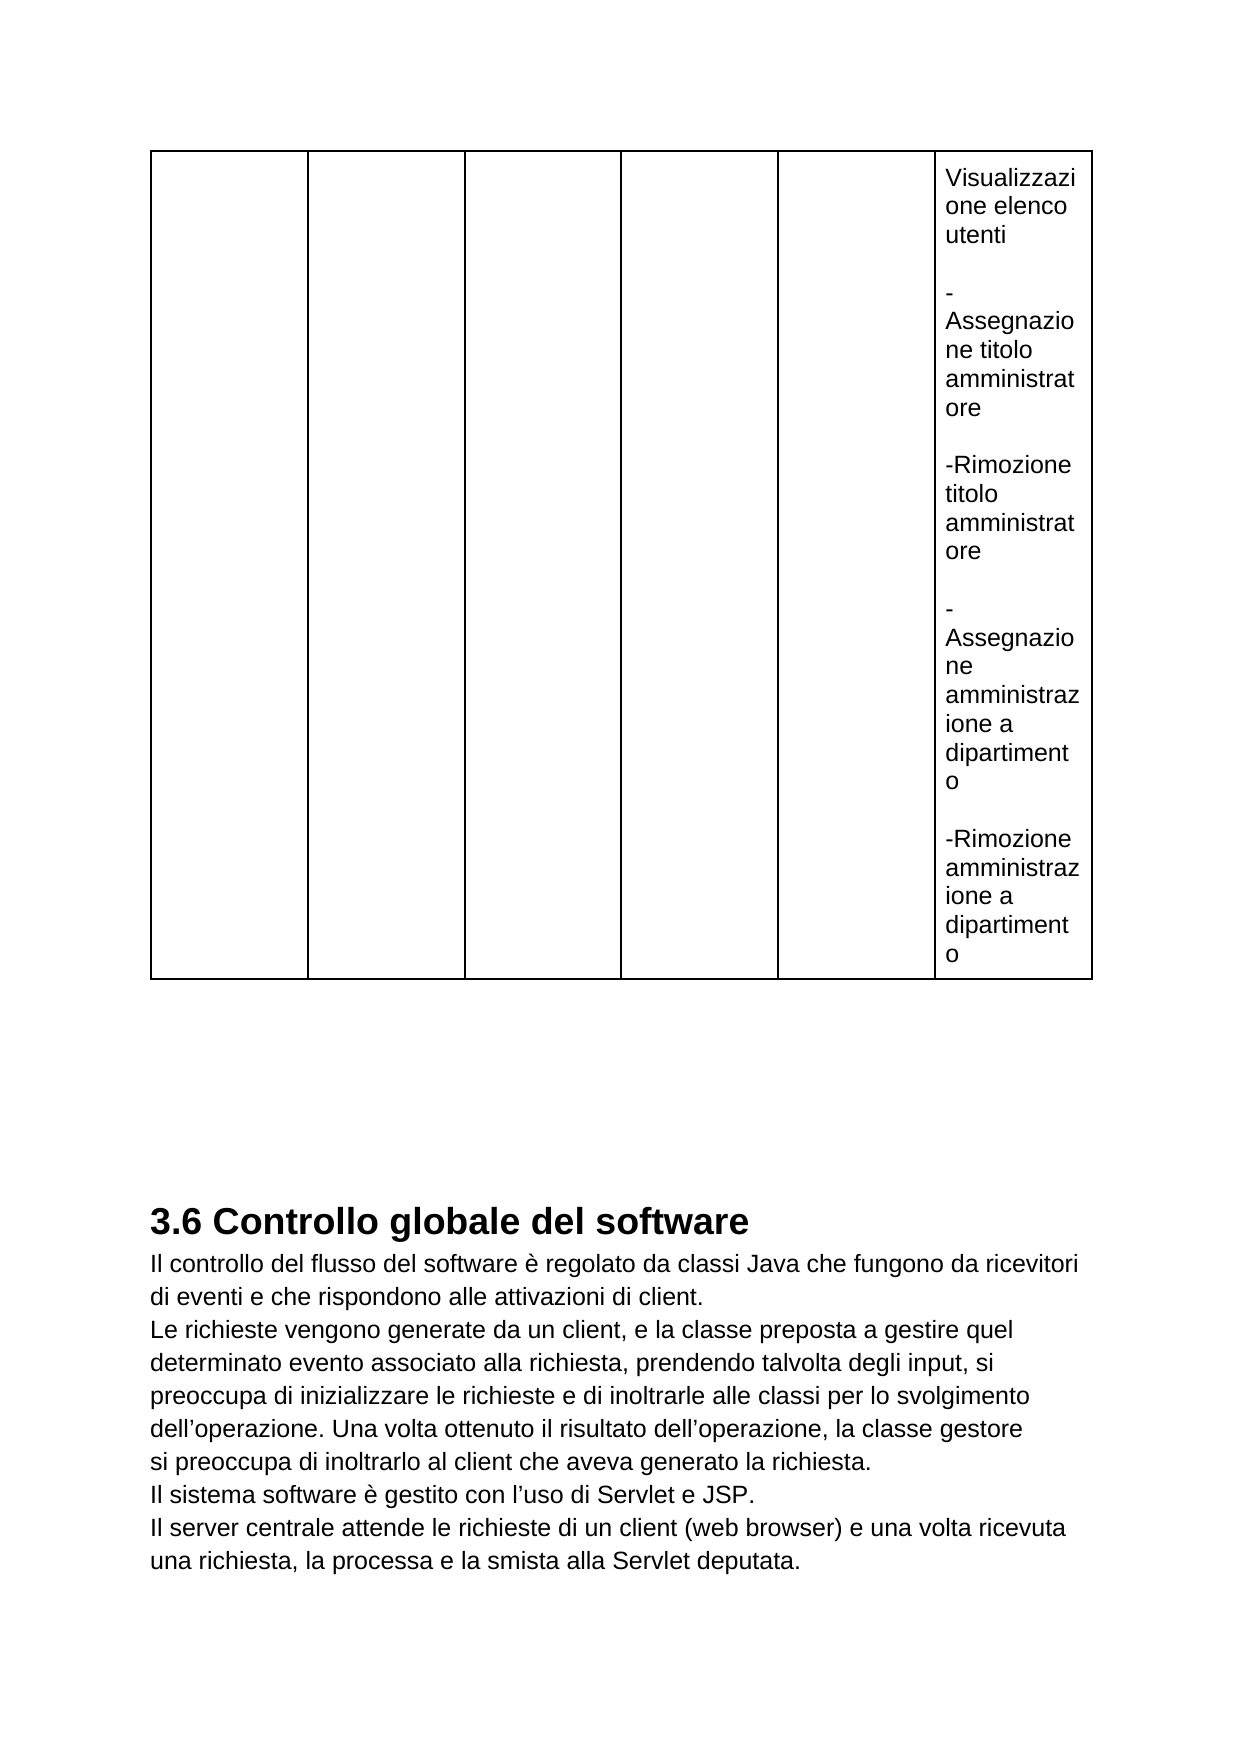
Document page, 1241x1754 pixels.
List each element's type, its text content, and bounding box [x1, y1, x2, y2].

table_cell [936, 152, 1091, 978]
text si preoccupa di inoltrarlo al client che aveva generato la richiesta. [150, 1447, 1090, 1476]
table_cell [779, 152, 934, 978]
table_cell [309, 152, 464, 978]
text 3.6 Controllo globale del software [150, 1199, 1090, 1242]
text Il controllo del flusso del software è regolato da classi Java che fungono da ricevitori di eventi e che rispondono alle attivazioni di client. [150, 1249, 1090, 1311]
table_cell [466, 152, 620, 978]
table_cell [622, 152, 777, 978]
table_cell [152, 152, 307, 978]
text Il sistema software è gestito con l’uso di Servlet e JSP. [150, 1480, 1090, 1509]
text Le richieste vengono generate da un client, e la classe preposta a gestire quel determinato evento associato alla richiesta, prendendo talvolta degli input, si preoccupa di inizializzare le richieste e di inoltrarle alle classi per lo svolgimento dell’operazione. Una volta ottenuto il risultato dell’operazione, la classe gestore [150, 1315, 1090, 1443]
text Il server centrale attende le richieste di un client (web browser) e una volta ricevuta una richiesta, la processa e la smista alla Servlet deputata. [150, 1513, 1090, 1575]
